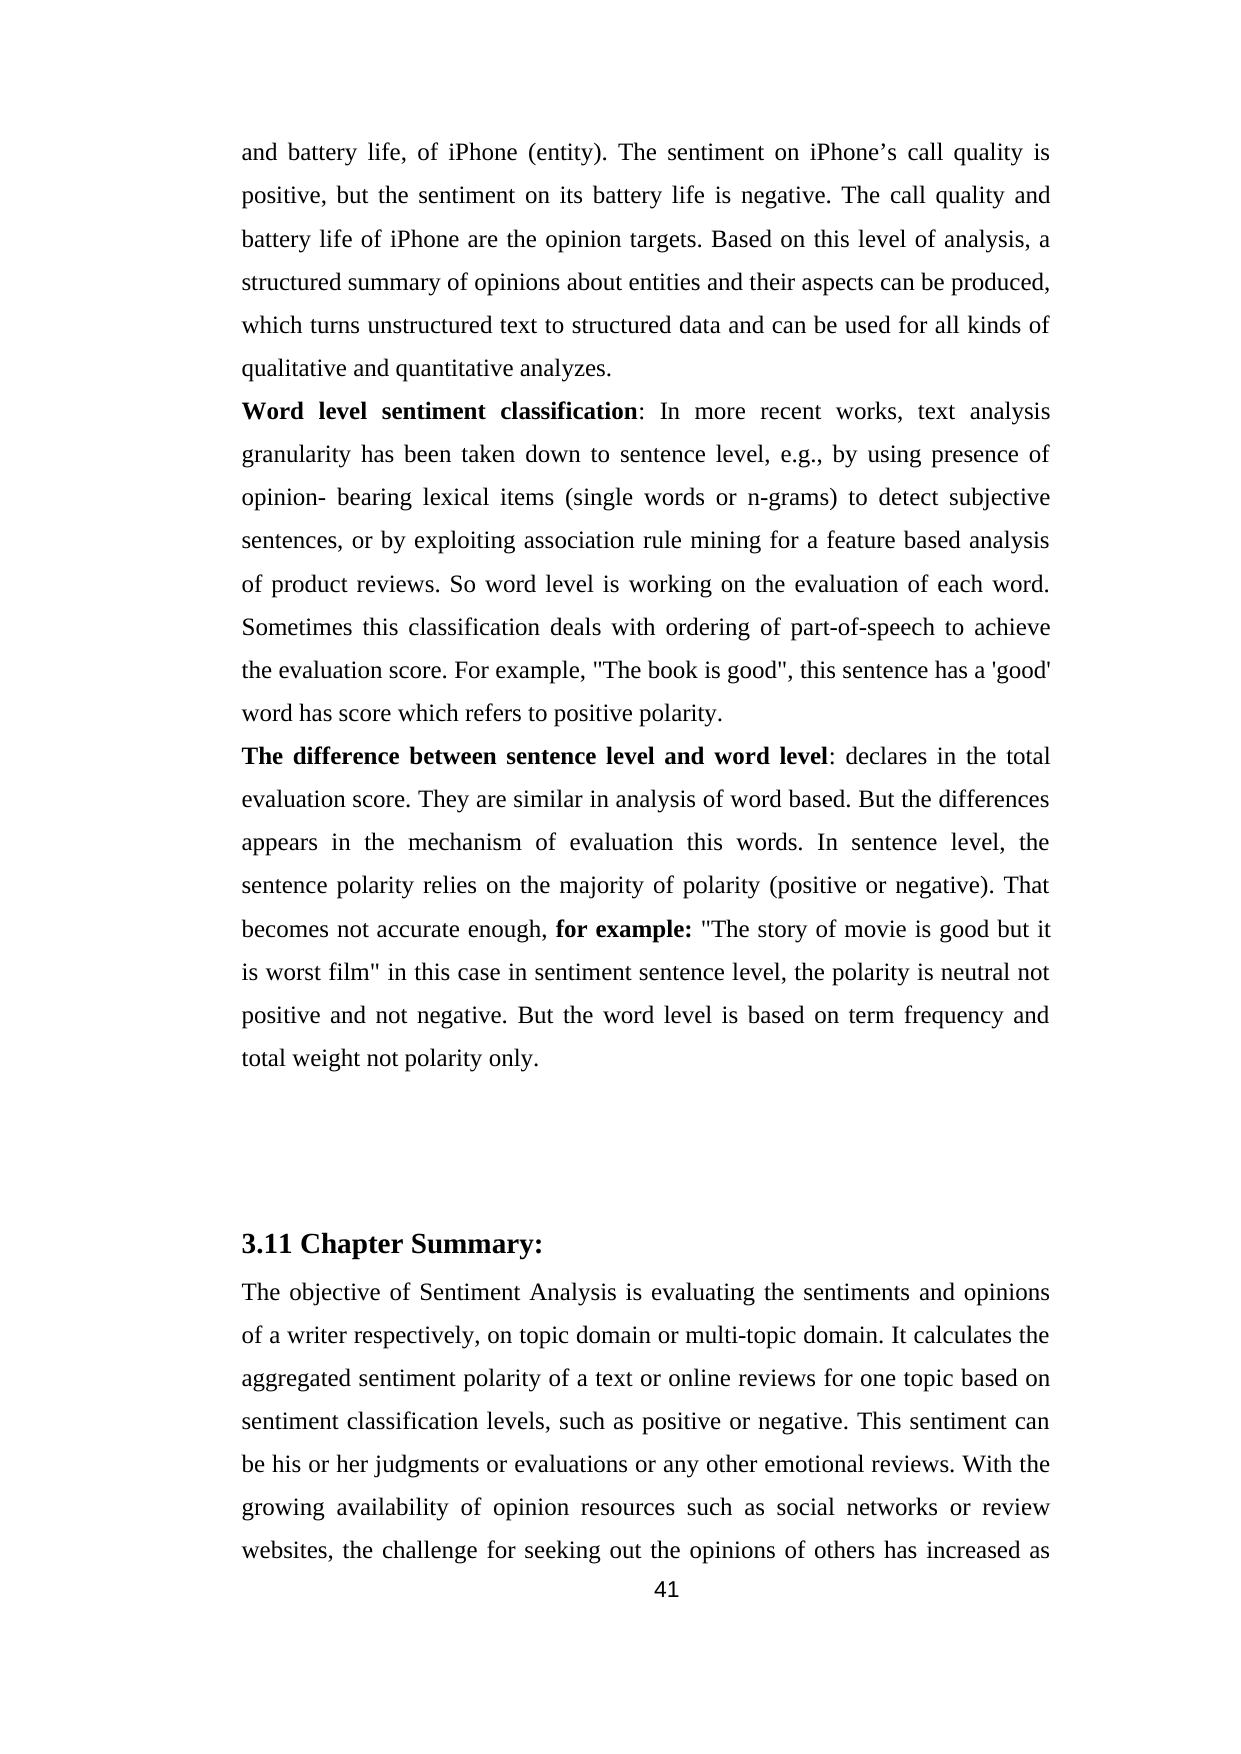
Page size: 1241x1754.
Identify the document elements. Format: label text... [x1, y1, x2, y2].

text Word level sentiment classification: In more recent works, text analysis granularity has been taken down to sentence level, e.g., by using presence of opinion- bearing lexical items (single words or n-grams) to detect subjective sentences, or by exploiting association rule mining for a feature based analysis of product reviews. So word level is working on the evaluation of each word. Sometimes this classification deals with ordering of part-of-speech to achieve the evaluation score. For example, "The book is good", this sentence has a 'good' word has score which refers to positive polarity. [241, 396, 1051, 727]
text The difference between sentence level and word level: declares in the total evaluation score. They are similar in analysis of word based. But the differences appears in the mechanism of evaluation this words. In sentence level, the sentence polarity relies on the majority of polarity (positive or negative). That becomes not accurate enough, for example: "The story of movie is good but it is worst film" in this case in sentiment sentence level, the polarity is neutral not positive and not negative. But the word level is based on term frequency and total weight not polarity only. [241, 741, 1051, 1072]
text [241, 137, 1051, 382]
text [241, 1277, 1051, 1564]
text 3.11 Chapter Summary: [241, 1226, 1051, 1260]
